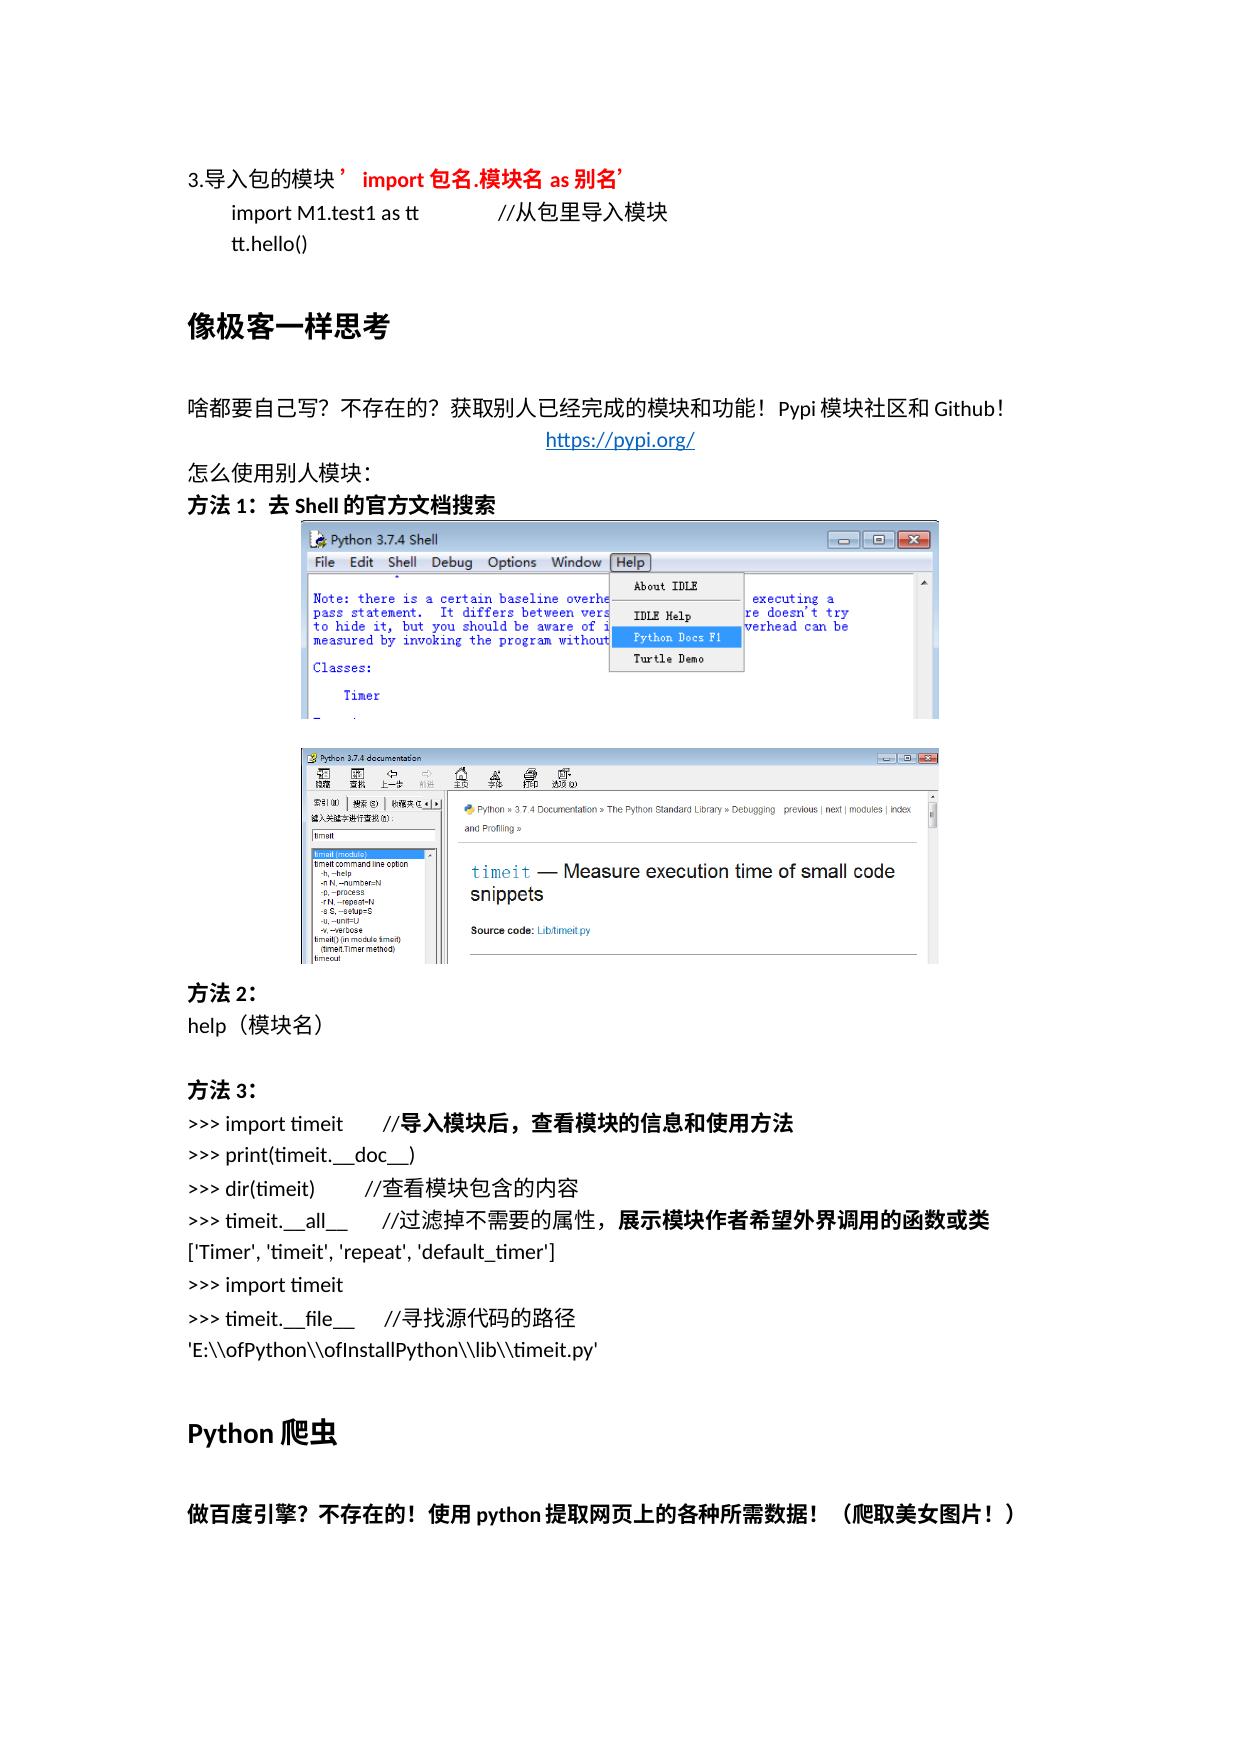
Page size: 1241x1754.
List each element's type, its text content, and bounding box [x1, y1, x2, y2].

text 方法2： [187, 976, 1053, 1008]
subtitle 像极客一样思考 [187, 292, 1053, 357]
text ['Timer', 'timeit', 'repeat', 'default_timer'] [187, 1236, 1053, 1268]
text 方法1：去Shell的官方文档搜索 [187, 488, 1053, 521]
text >>> print(timeit.__doc__) [187, 1138, 1053, 1171]
text >>> timeit.__file__ //寻找源代码的路径 [187, 1301, 1053, 1333]
text tt.hello() [187, 227, 1053, 259]
text 3.导入包的模块 ’import 包名.模块名 as 别名’ [187, 162, 1053, 194]
picture [301, 748, 939, 964]
text 做百度引擎？不存在的！使用python提取网页上的各种所需数据！（爬取美女图片！） [187, 1497, 1053, 1529]
text >>> timeit.__all__ //过滤掉不需要的属性，展示模块作者希望外界调用的函数或类 [187, 1203, 1053, 1236]
text 方法3： [187, 1073, 1053, 1106]
picture [301, 520, 939, 719]
text 怎么使用别人模块： [187, 456, 1053, 488]
subtitle Python爬虫 [187, 1398, 1053, 1463]
text 'E:\\ofPython\\ofInstallPython\\lib\\timeit.py' [187, 1333, 1053, 1366]
text >>> dir(timeit) //查看模块包含的内容 [187, 1171, 1053, 1203]
text >>> import timeit //导入模块后，查看模块的信息和使用方法 [187, 1106, 1053, 1138]
text 啥都要自己写？不存在的？获取别人已经完成的模块和功能！Pypi模块社区和Github！ [187, 391, 1053, 423]
text https://pypi.org/ [187, 423, 1053, 456]
text help（模块名） [187, 1008, 1053, 1041]
text import M1.test1 as tt //从包里导入模块 [187, 194, 1053, 227]
text >>> import timeit [187, 1268, 1053, 1301]
